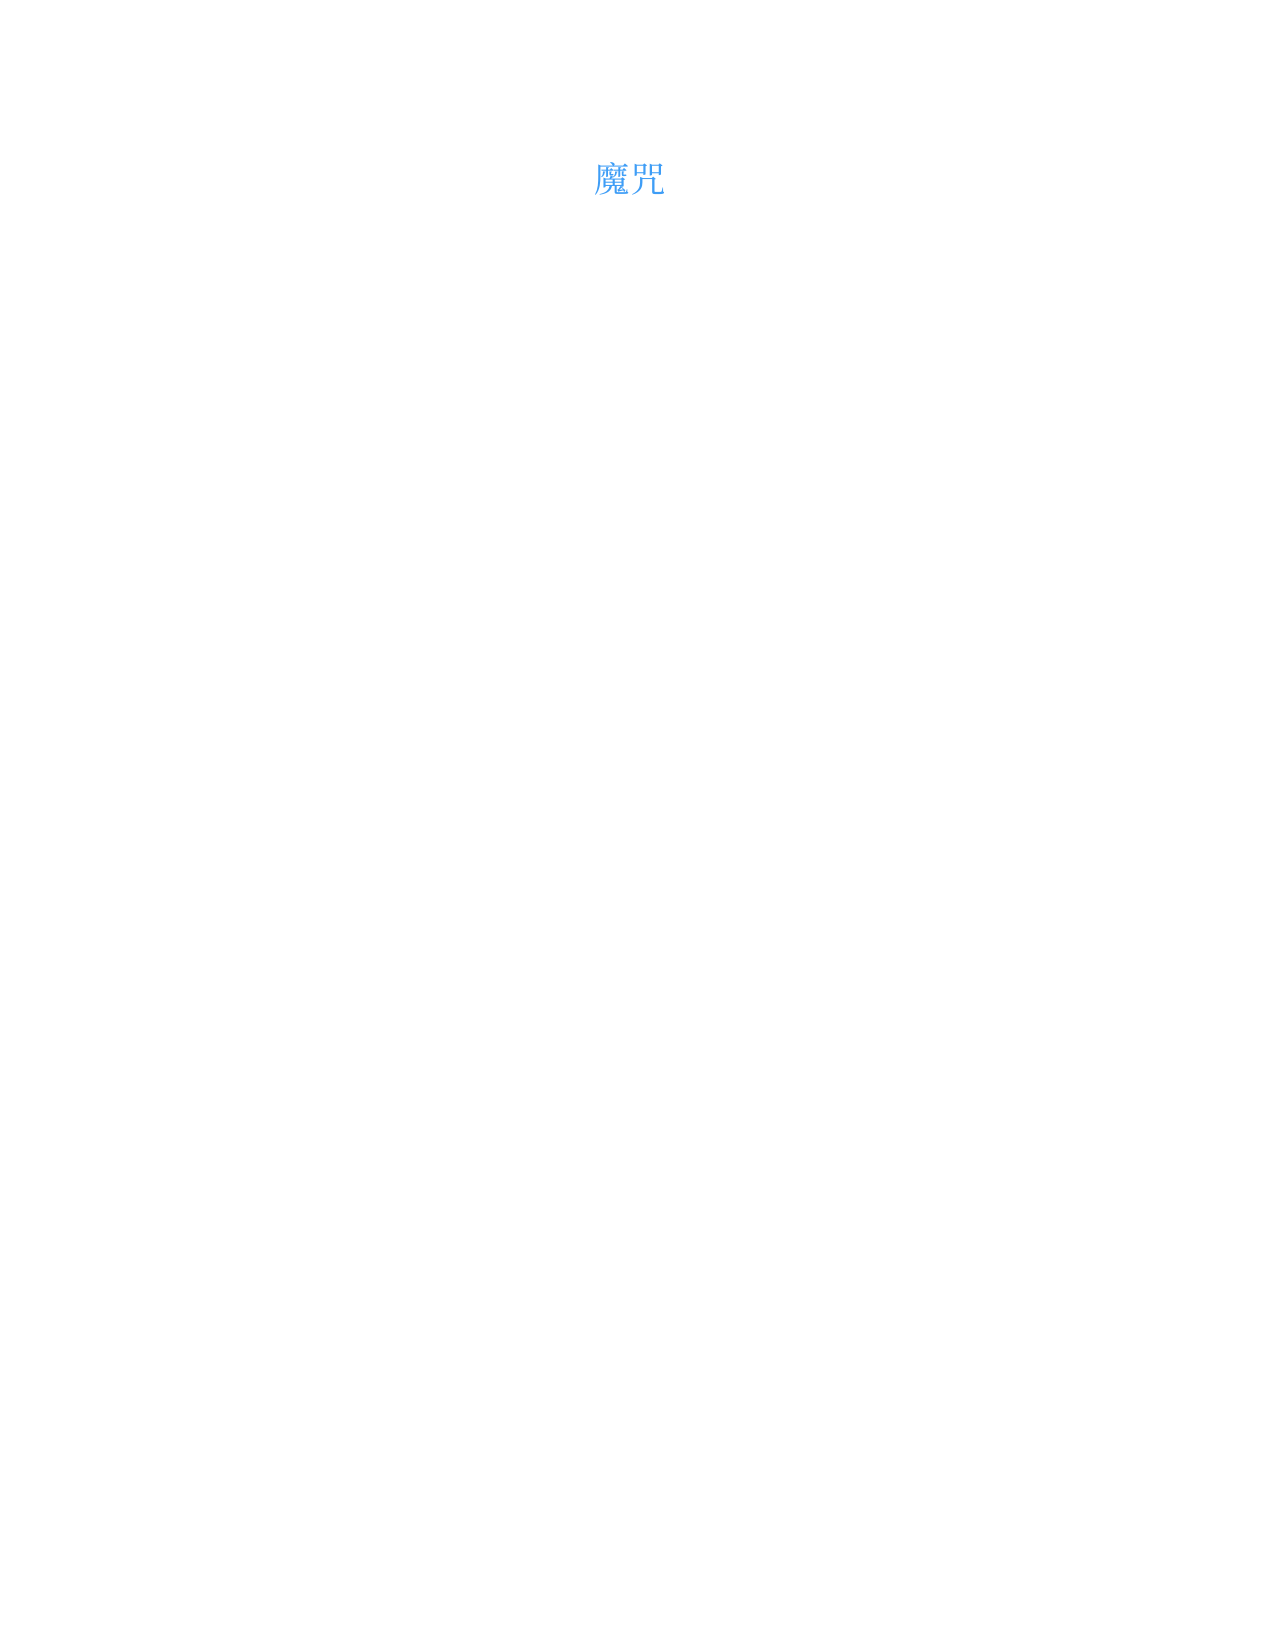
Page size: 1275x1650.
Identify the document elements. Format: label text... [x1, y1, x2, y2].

text 魔咒 [41, 152, 1219, 202]
